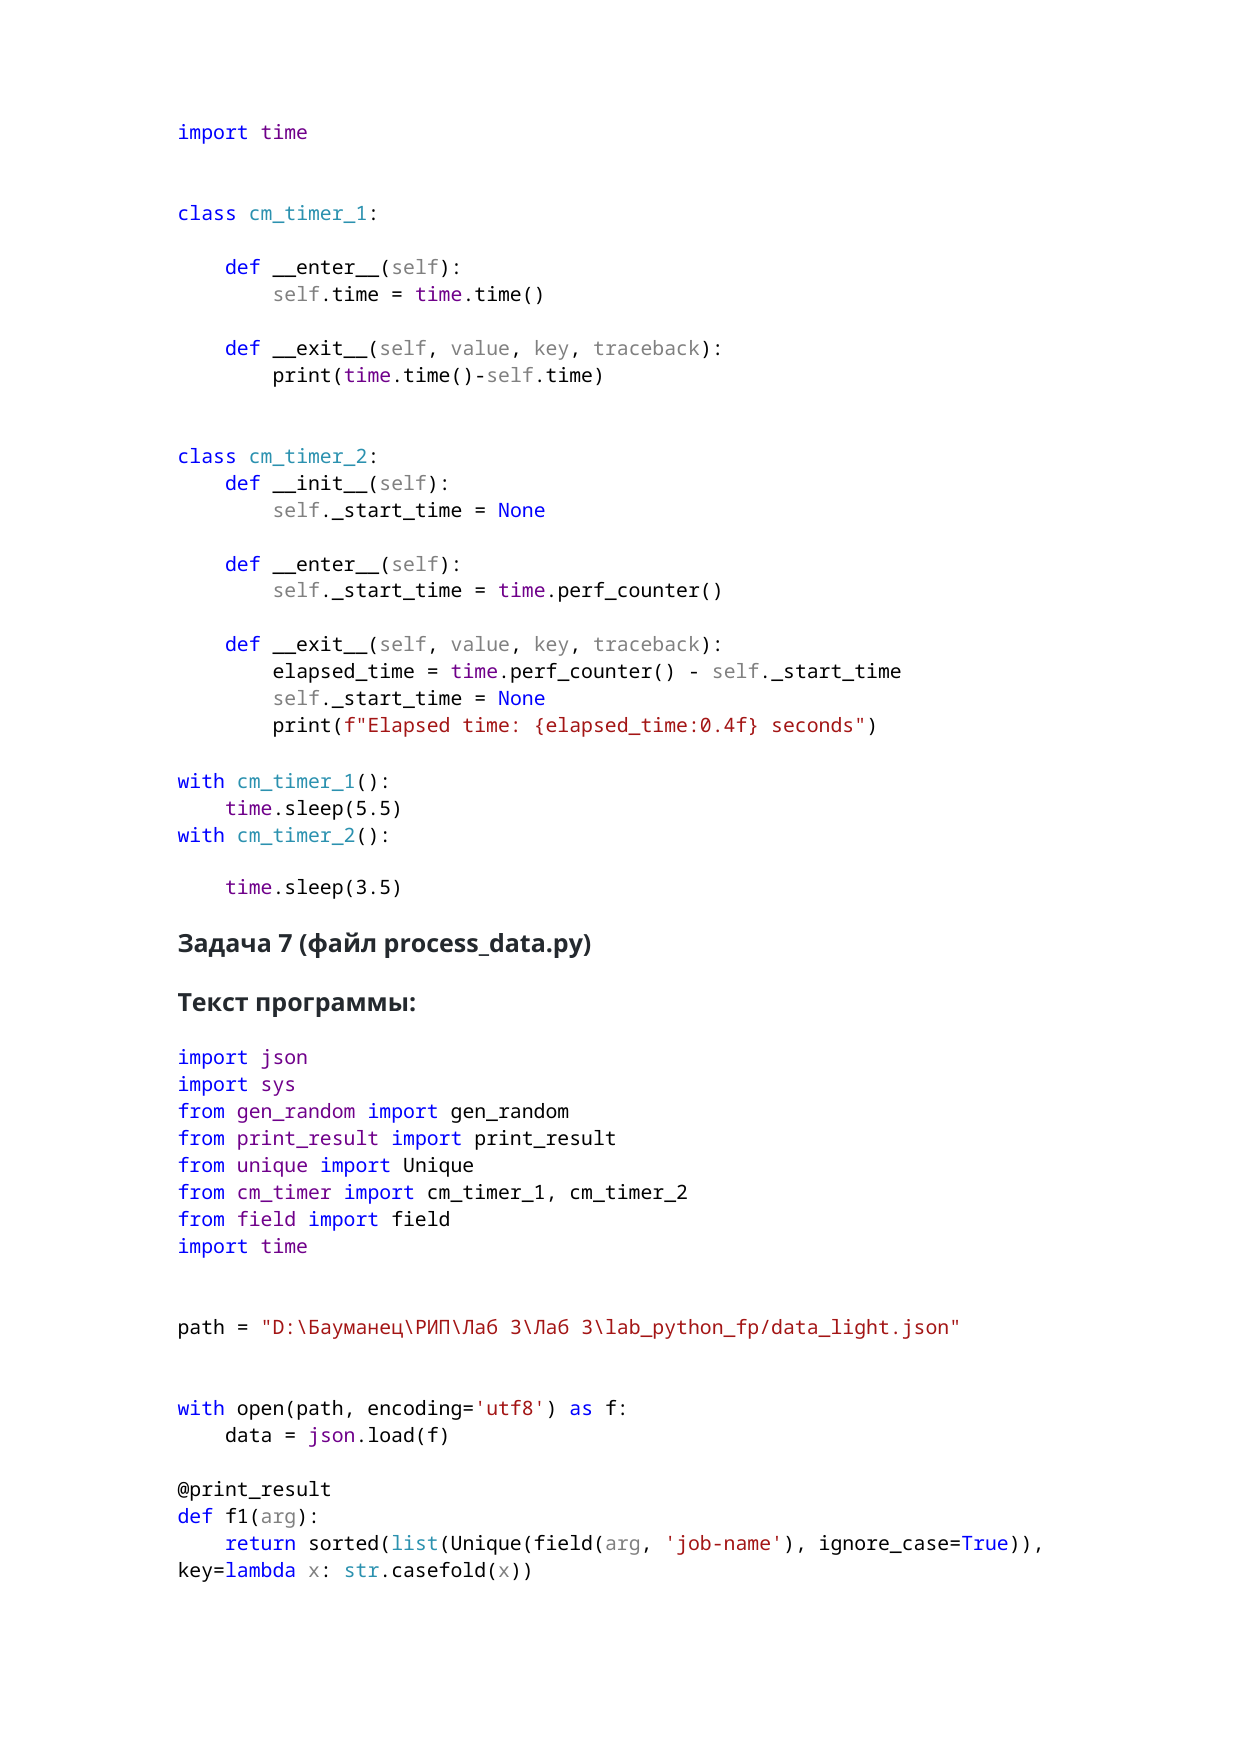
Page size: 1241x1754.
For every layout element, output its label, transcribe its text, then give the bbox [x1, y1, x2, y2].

text self._start_time = None [177, 685, 1152, 712]
text def __init__(self): [177, 469, 1152, 496]
text return sorted(list(Unique(field(arg, 'job-name'), ignore_case=True)), key=lambda x: str.casefold(x)) [177, 1529, 1152, 1583]
text import time [177, 118, 1152, 145]
text from unique import Unique [177, 1151, 1152, 1178]
text class cm_timer_2: [177, 442, 1152, 469]
text def __exit__(self, value, key, traceback): [177, 631, 1152, 658]
text time.sleep(5.5) [177, 794, 1152, 821]
text from field import field [177, 1205, 1152, 1232]
text with cm_timer_2(): [177, 821, 1152, 848]
text def __enter__(self): [177, 253, 1152, 280]
text self._start_time = time.perf_counter() [177, 577, 1152, 604]
text elapsed_time = time.perf_counter() - self._start_time [177, 658, 1152, 685]
text def f1(arg): [177, 1502, 1152, 1529]
text with open(path, encoding='utf8') as f: [177, 1394, 1152, 1421]
text import time [177, 1232, 1152, 1259]
text Задача 7 (файл process_data.py) [177, 925, 1152, 959]
text time.sleep(3.5) [177, 873, 1152, 900]
text path = "D:\Бауманец\РИП\Лаб 3\Лаб 3\lab_python_fp/data_light.json" [177, 1313, 1152, 1340]
text data = json.load(f) [177, 1421, 1152, 1448]
text from cm_timer import cm_timer_1, cm_timer_2 [177, 1178, 1152, 1205]
text Текст программы: [177, 984, 1152, 1018]
text def __exit__(self, value, key, traceback): [177, 334, 1152, 361]
text print(f"Elapsed time: {elapsed_time:0.4f} seconds") [177, 712, 1152, 739]
text def __enter__(self): [177, 550, 1152, 577]
text print(time.time()-self.time) [177, 361, 1152, 388]
text self.time = time.time() [177, 280, 1152, 307]
text with cm_timer_1(): [177, 767, 1152, 794]
text self._start_time = None [177, 496, 1152, 523]
text from gen_random import gen_random [177, 1097, 1152, 1124]
text import sys [177, 1070, 1152, 1097]
text import json [177, 1043, 1152, 1070]
text from print_result import print_result [177, 1124, 1152, 1151]
text @print_result [177, 1475, 1152, 1502]
text class cm_timer_1: [177, 199, 1152, 226]
